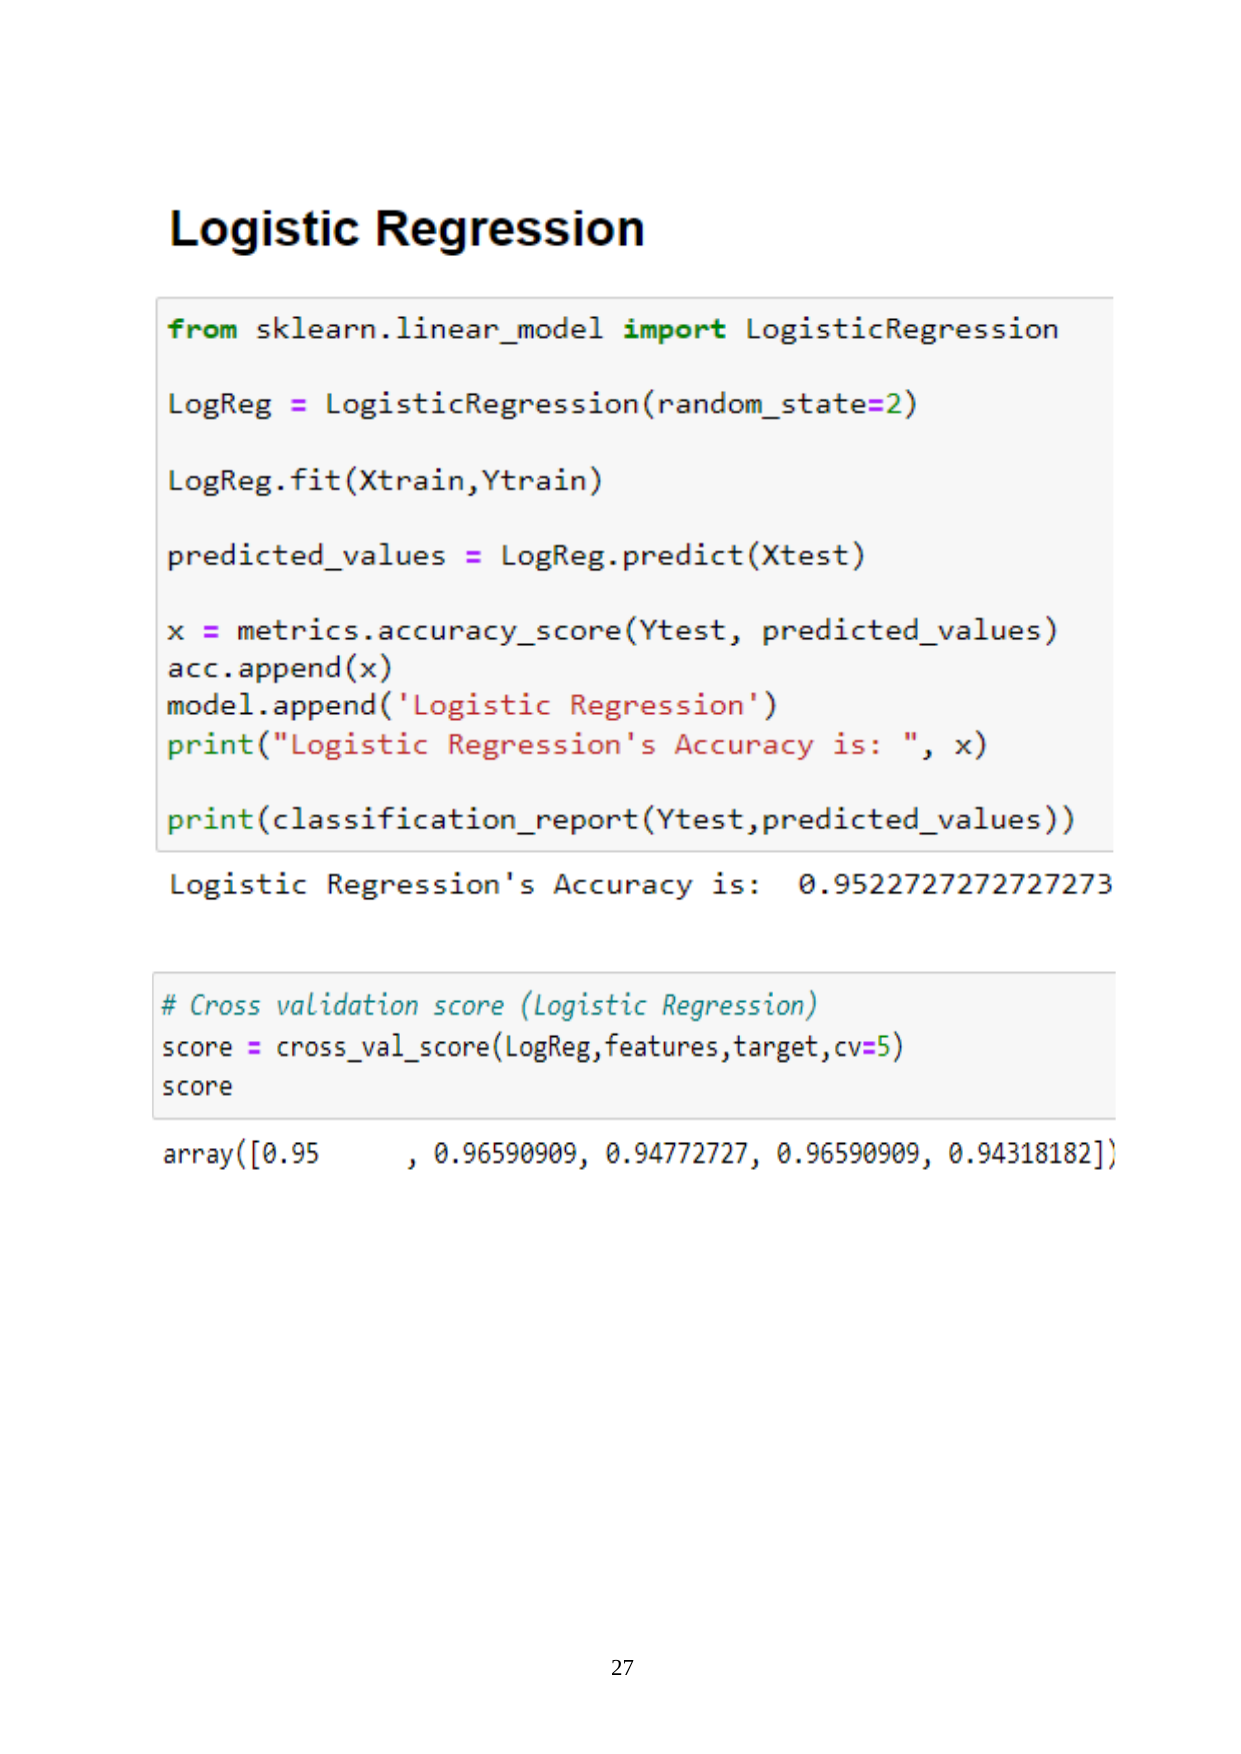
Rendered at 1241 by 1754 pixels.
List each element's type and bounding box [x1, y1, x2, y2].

picture [150, 968, 1114, 1207]
picture [144, 189, 1112, 904]
